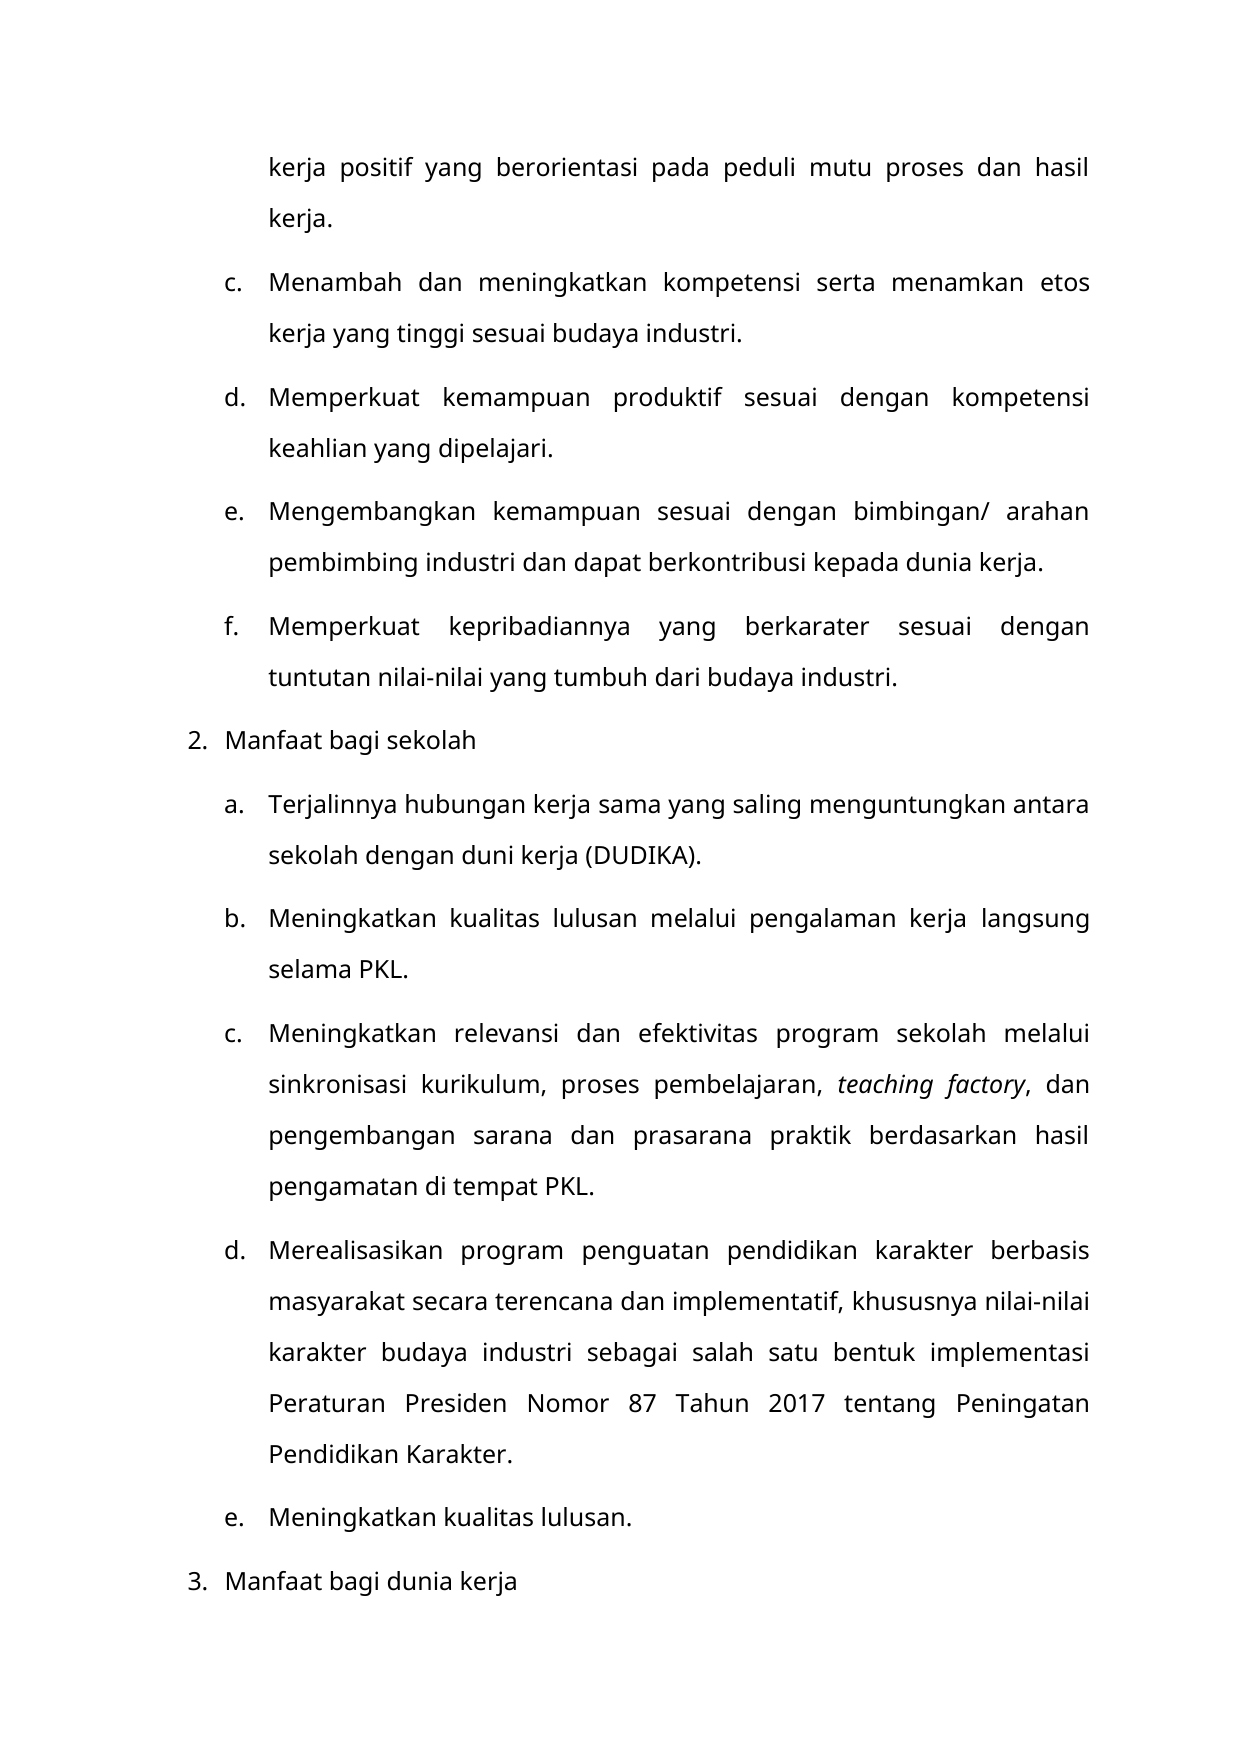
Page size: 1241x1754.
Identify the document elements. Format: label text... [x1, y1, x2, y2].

list Memperkuat kemampuan produktif sesuai dengan kompetensi keahlian yang dipelajari. [224, 379, 1090, 464]
list Meningkatkan kualitas lulusan melalui pengalaman kerja langsung selama PKL. [224, 901, 1090, 986]
list Merealisasikan program penguatan pendidikan karakter berbasis masyarakat secara terencana dan implementatif, khususnya nilai-nilai karakter budaya industri sebagai salah satu bentuk implementasi Peraturan Presiden Nomor 87 Tahun 2017 tentang Peningatan Pendidikan Karakter. [224, 1232, 1090, 1471]
list Menambah dan meningkatkan kompetensi serta menamkan etos kerja yang tinggi sesuai budaya industri. [224, 264, 1090, 350]
list Meningkatkan relevansi dan efektivitas program sekolah melalui sinkronisasi kurikulum, proses pembelajaran, teaching factory, dan pengembangan sarana dan prasarana praktik berdasarkan hasil pengamatan di tempat PKL. [224, 1016, 1090, 1203]
list Meningkatkan kualitas lulusan. [224, 1500, 1090, 1534]
list Mengembangkan kemampuan sesuai dengan bimbingan/ arahan pembimbing industri dan dapat berkontribusi kepada dunia kerja. [224, 494, 1090, 579]
list Terjalinnya hubungan kerja sama yang saling menguntungkan antara sekolah dengan duni kerja (DUDIKA). [224, 786, 1090, 872]
list Manfaat bagi sekolah [187, 723, 1090, 757]
list Manfaat bagi dunia kerja [187, 1563, 1090, 1598]
list Memperkuat kepribadiannya yang berkarater sesuai dengan tuntutan nilai-nilai yang tumbuh dari budaya industri. [224, 608, 1090, 693]
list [224, 150, 1090, 235]
